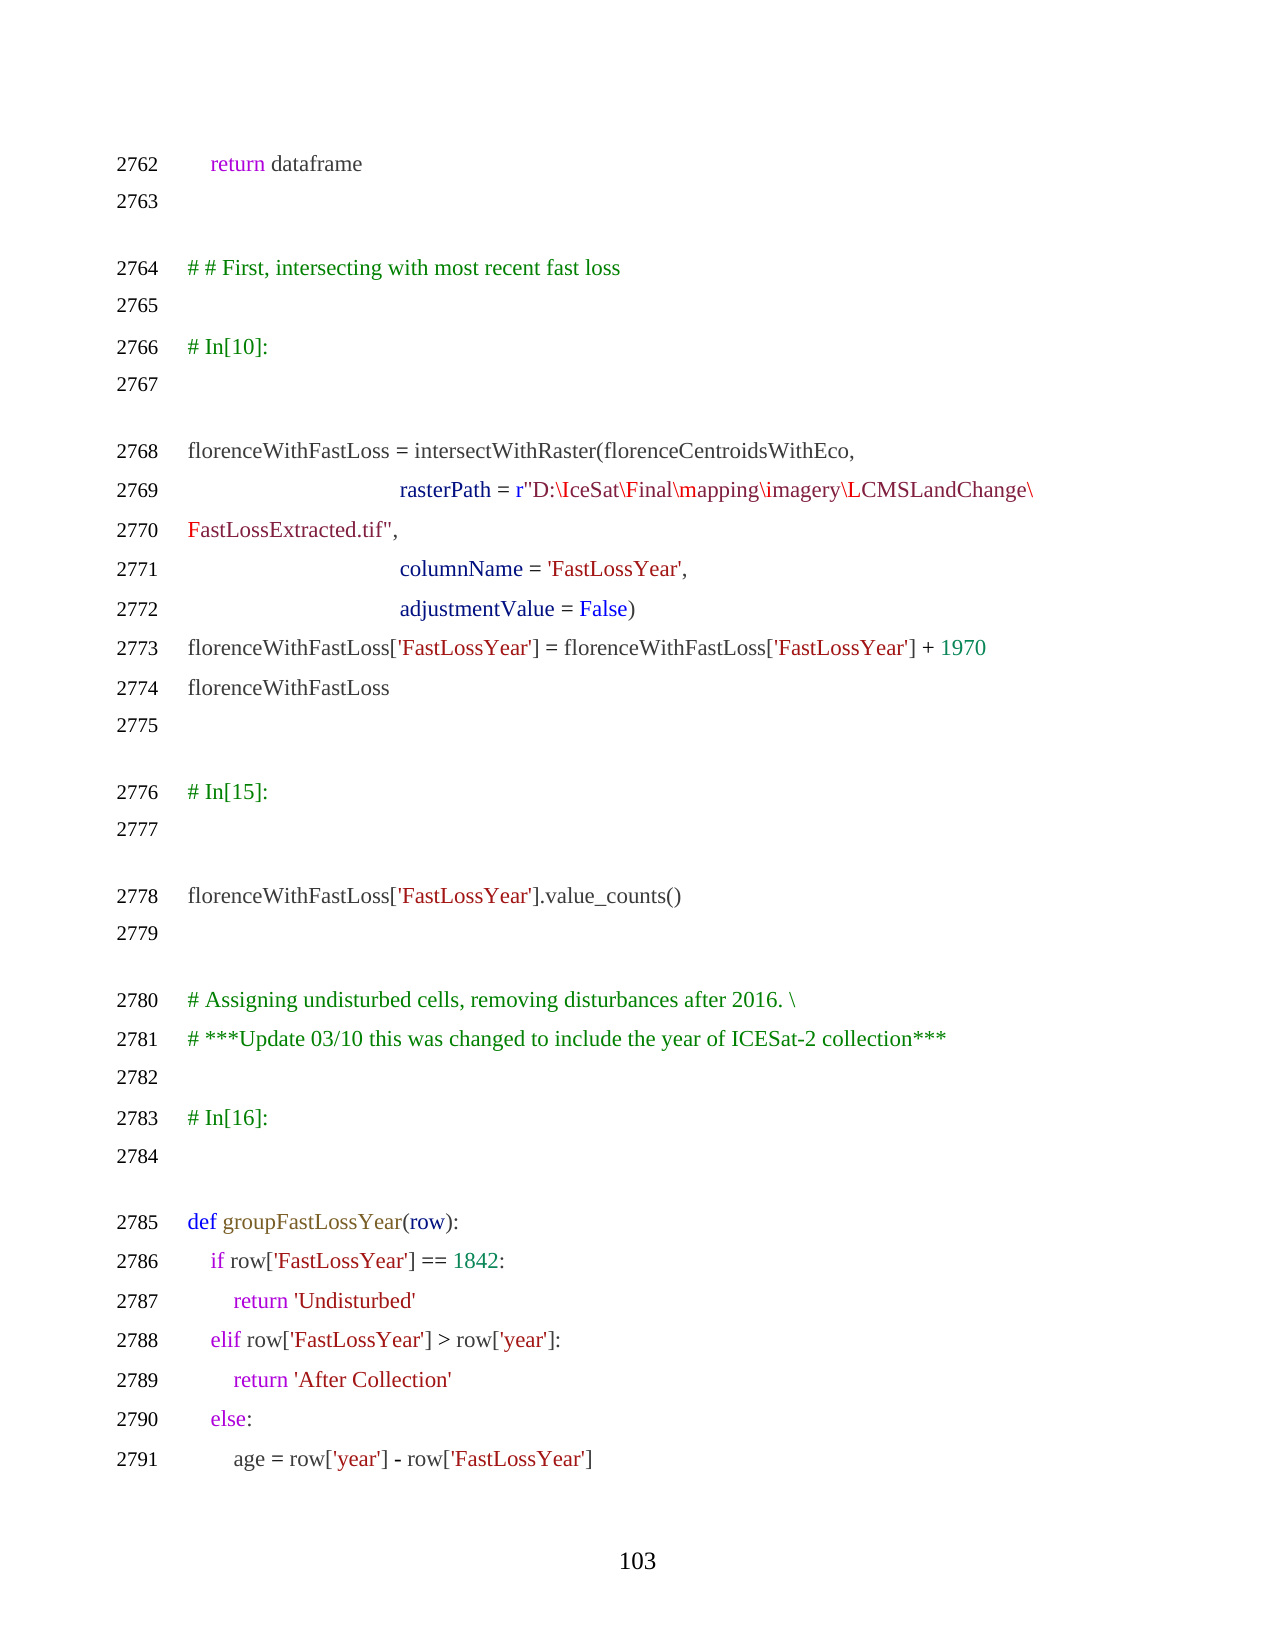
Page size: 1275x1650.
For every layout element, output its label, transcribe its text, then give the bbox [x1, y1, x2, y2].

text rasterPath = r"D:\IceSat\Final\mapping\imagery\LCMSLandChange\FastLossExtracted.tif", [187, 476, 1087, 542]
text # # First, intersecting with most recent fast loss [187, 254, 1087, 280]
text return 'After Collection' [187, 1366, 1087, 1392]
text else: [187, 1405, 1087, 1432]
text elif row['FastLossYear'] > row['year']: [187, 1326, 1087, 1353]
text florenceWithFastLoss = intersectWithRaster(florenceCentroidsWithEco, [187, 437, 1087, 463]
text # In[16]: [187, 1104, 1087, 1130]
text if row['FastLossYear'] == 1842: [187, 1247, 1087, 1274]
text florenceWithFastLoss['FastLossYear'].value_counts() [187, 882, 1087, 908]
text age = row['year'] - row['FastLossYear'] [187, 1445, 1087, 1471]
text florenceWithFastLoss [187, 674, 1087, 700]
text return dataframe [187, 150, 1087, 176]
text # In[10]: [187, 333, 1087, 359]
text # In[15]: [187, 778, 1087, 804]
text columnName = 'FastLossYear', [187, 555, 1087, 582]
text return 'Undisturbed' [187, 1287, 1087, 1313]
text adjustmentValue = False) [187, 595, 1087, 621]
text # Assigning undisturbed cells, removing disturbances after 2016. \ [187, 986, 1087, 1012]
text florenceWithFastLoss['FastLossYear'] = florenceWithFastLoss['FastLossYear'] + 1970 [187, 634, 1087, 661]
text # ***Update 03/10 this was changed to include the year of ICESat-2 collection*** [187, 1025, 1087, 1051]
text def groupFastLossYear(row): [187, 1208, 1087, 1234]
